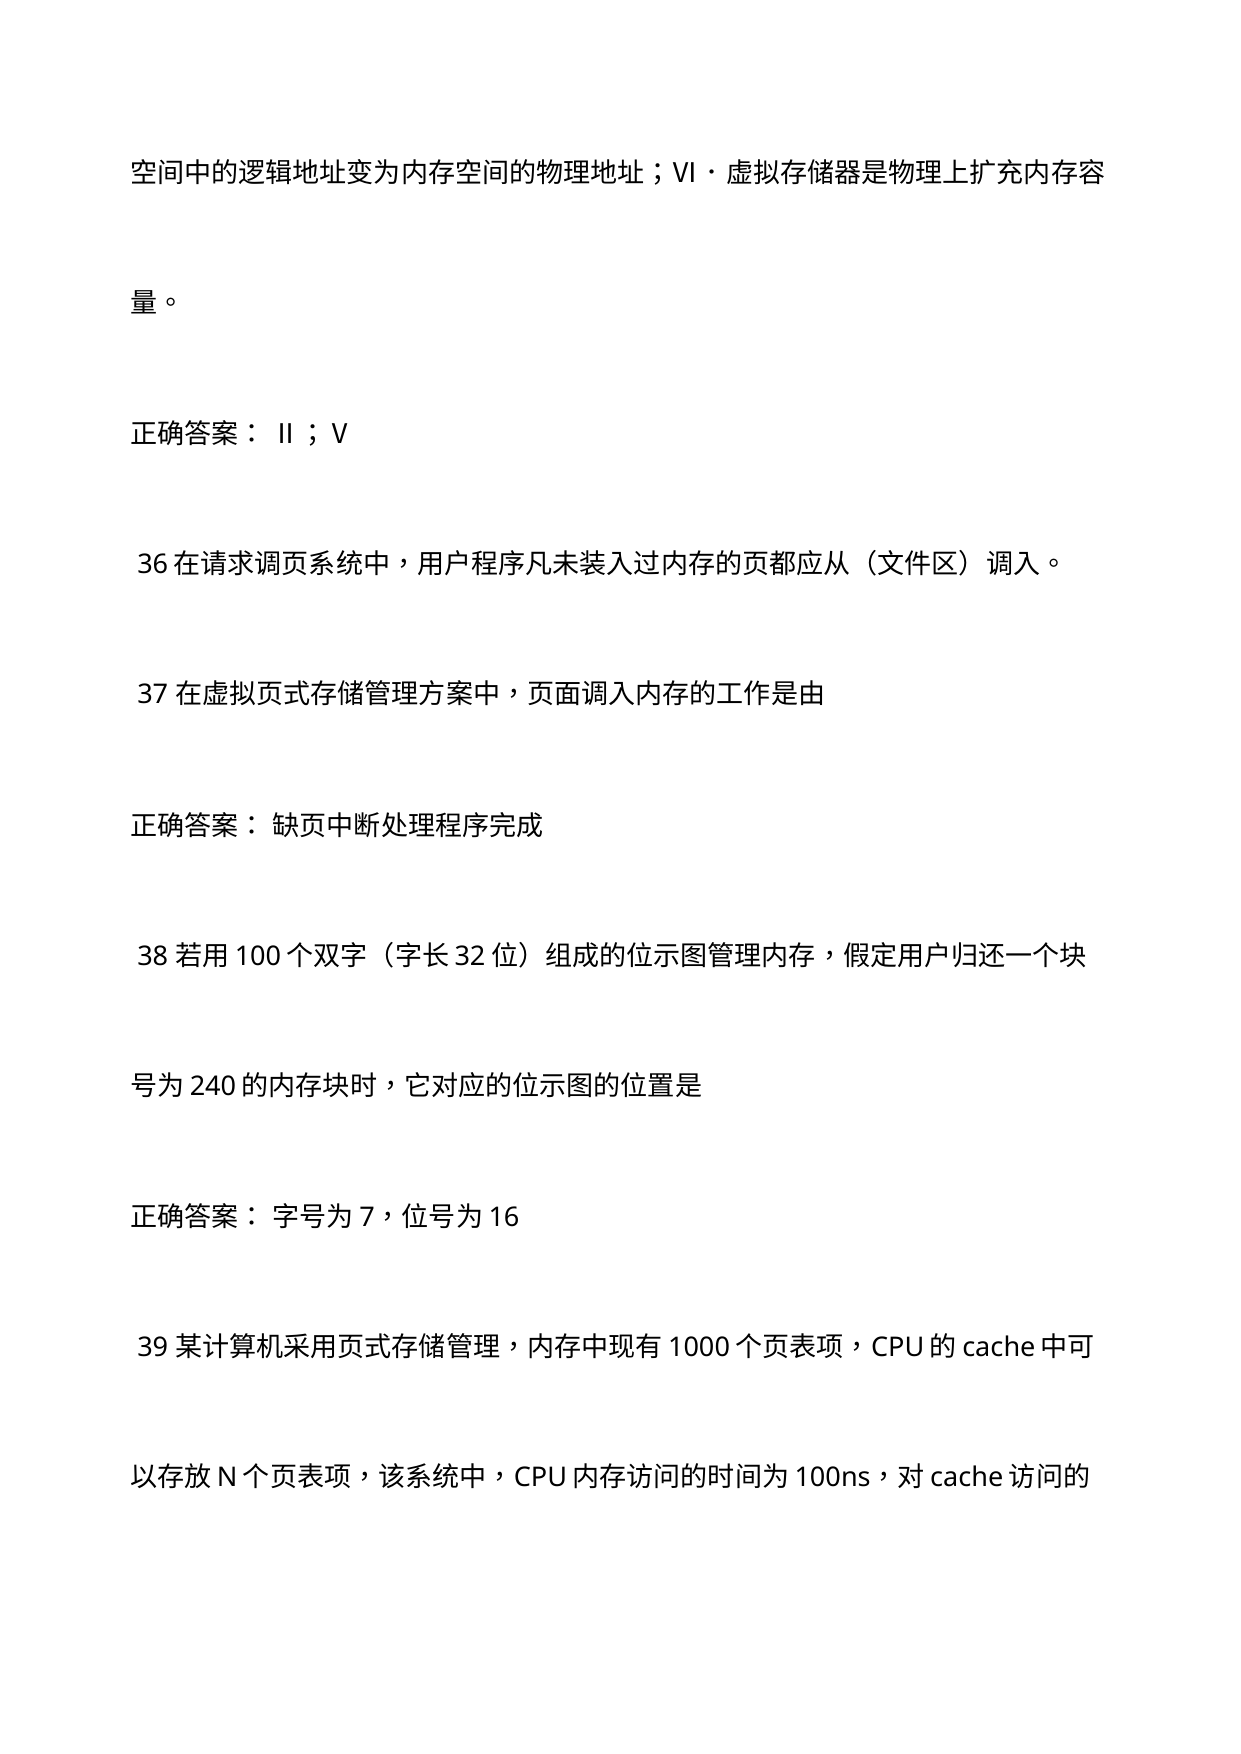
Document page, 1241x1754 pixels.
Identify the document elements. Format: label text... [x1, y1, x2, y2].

text 正确答案： Ⅱ；Ⅴ 36在请求调页系统中，用户程序凡未装入过内存的页都应从（文件区）调入。 37 在虚拟页式存储管理方案中，页面调入内存的工作是由 [130, 401, 1110, 726]
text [130, 1183, 1110, 1508]
text 正确答案： 缺页中断处理程序完成 38 若用100个双字（字长32位）组成的位示图管理内存，假定用户归还一个块号为240的内存块时，它对应的位示图的位置是 [130, 792, 1110, 1117]
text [130, 140, 1110, 335]
